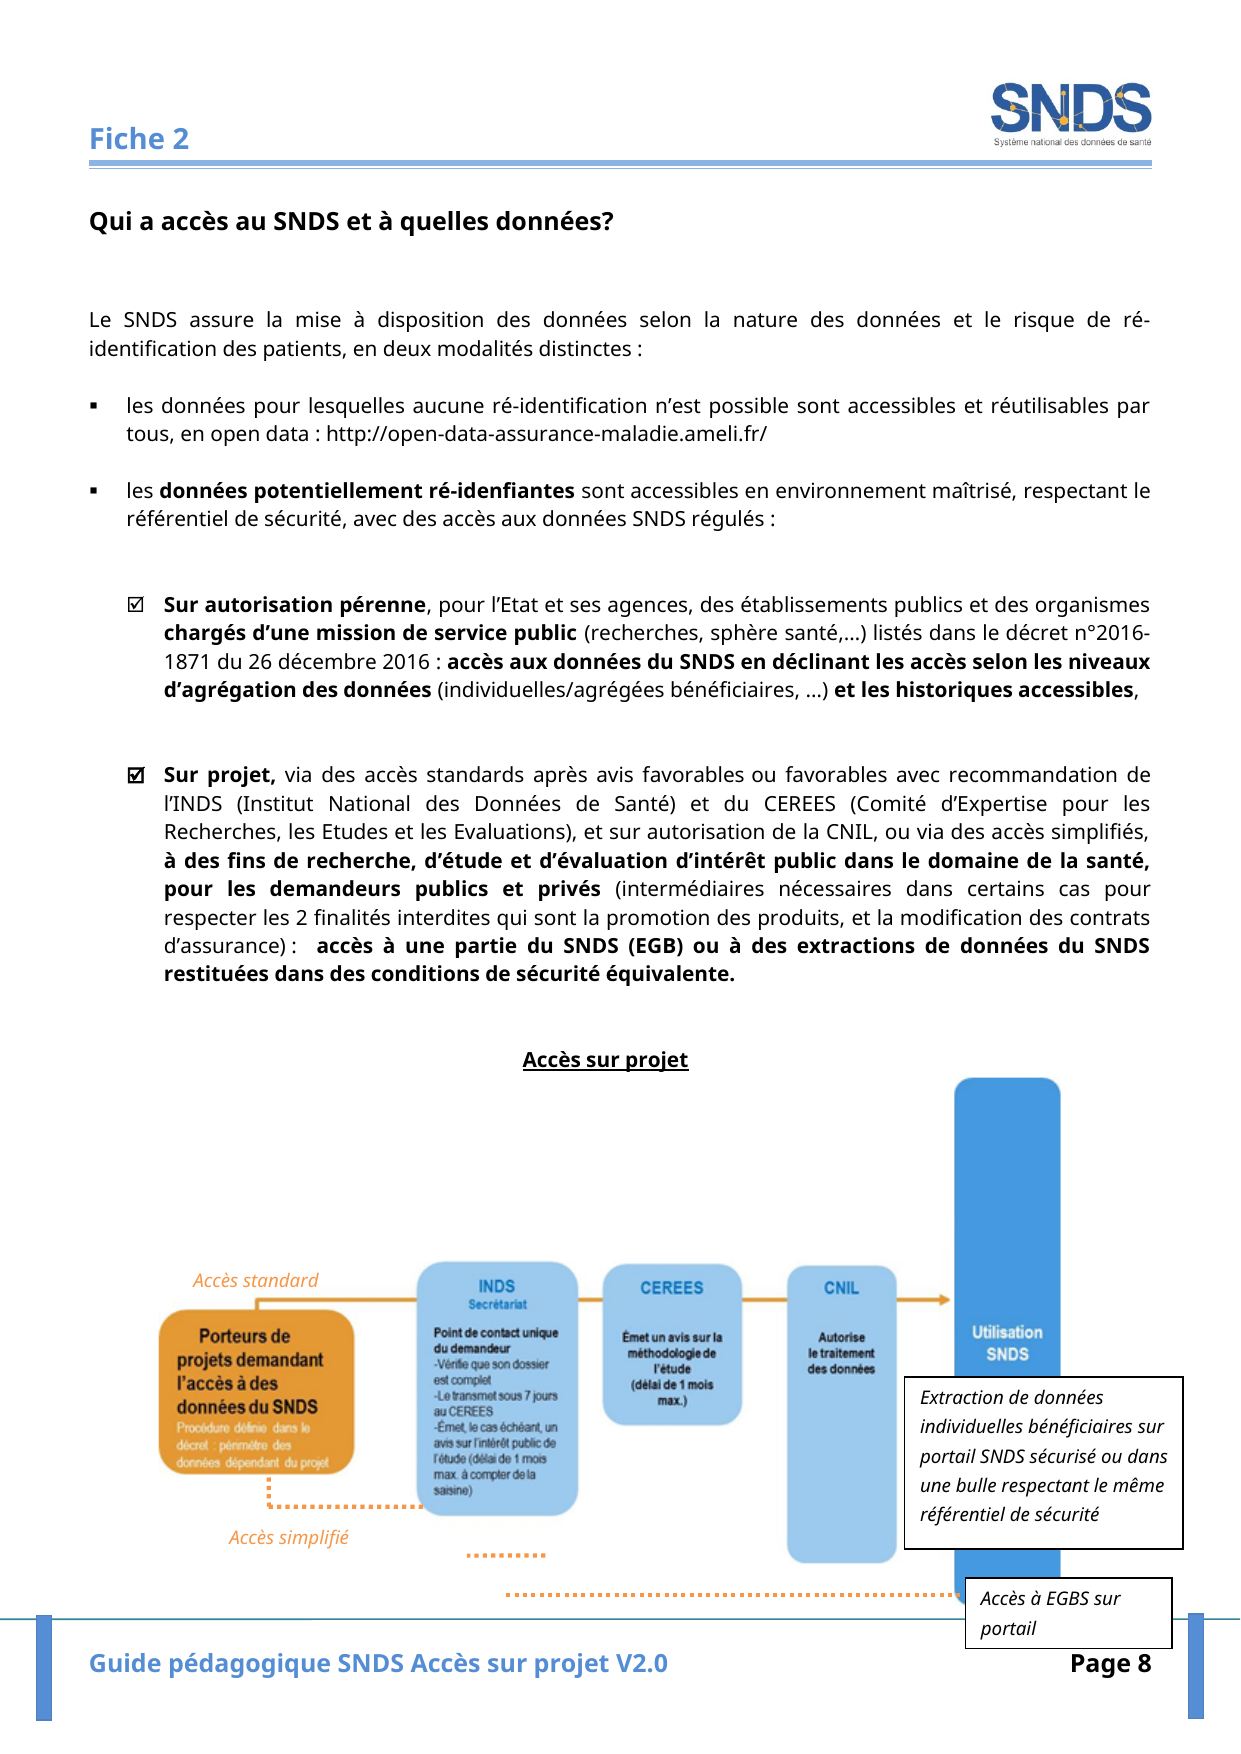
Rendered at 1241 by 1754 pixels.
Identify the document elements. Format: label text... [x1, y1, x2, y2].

list Sur projet, via des accès standards après avis favorables ou favorables avec recommandation de l’INDS (Institut National des Données de Santé) et du CEREES (Comité d’Expertise pour les Recherches, les Etudes et les Evaluations), et sur autorisation de la CNIL, ou via des accès simplifiés, à des fins de recherche, d’étude et d’évaluation d’intérêt public dans le domaine de la santé, pour les demandeurs publics et privés (intermédiaires nécessaires dans certains cas pour respecter les 2 finalités interdites qui sont la promotion des produits, et la modification des contrats d’assurance) : accès à une partie du SNDS (EGB) ou à des extractions de données du SNDS restituées dans des conditions de sécurité équivalente. [126, 761, 1152, 988]
list Sur autorisation pérenne, pour l’Etat et ses agences, des établissements publics et des organismes chargés d’une mission de service public (recherches, sphère santé,…) listés dans le décret n°2016-1871 du 26 décembre 2016 : accès aux données du SNDS en déclinant les accès selon les niveaux d’agrégation des données (individuelles/agrégées bénéficiaires, …) et les historiques accessibles, [126, 590, 1152, 704]
picture [988, 76, 1154, 150]
list les données potentiellement ré-idenfiantes sont accessibles en environnement maîtrisé, respectant le référentiel de sécurité, avec des accès aux données SNDS régulés : [89, 476, 1152, 533]
text Fiche 2 [89, 118, 1152, 160]
text Qui a accès au SNDS et à quelles données? [89, 203, 1152, 237]
list les données pour lesquelles aucune ré-identification n’est possible sont accessibles et réutilisables par tous, en open data : http://open-data-assurance-maladie.ameli.fr/ [89, 391, 1152, 448]
picture [131, 1073, 1080, 1618]
text Le SNDS assure la mise à disposition des données selon la nature des données et le risque de ré-identification des patients, en deux modalités distinctes : [89, 306, 1152, 362]
text Accès sur projet [59, 1045, 1152, 1073]
